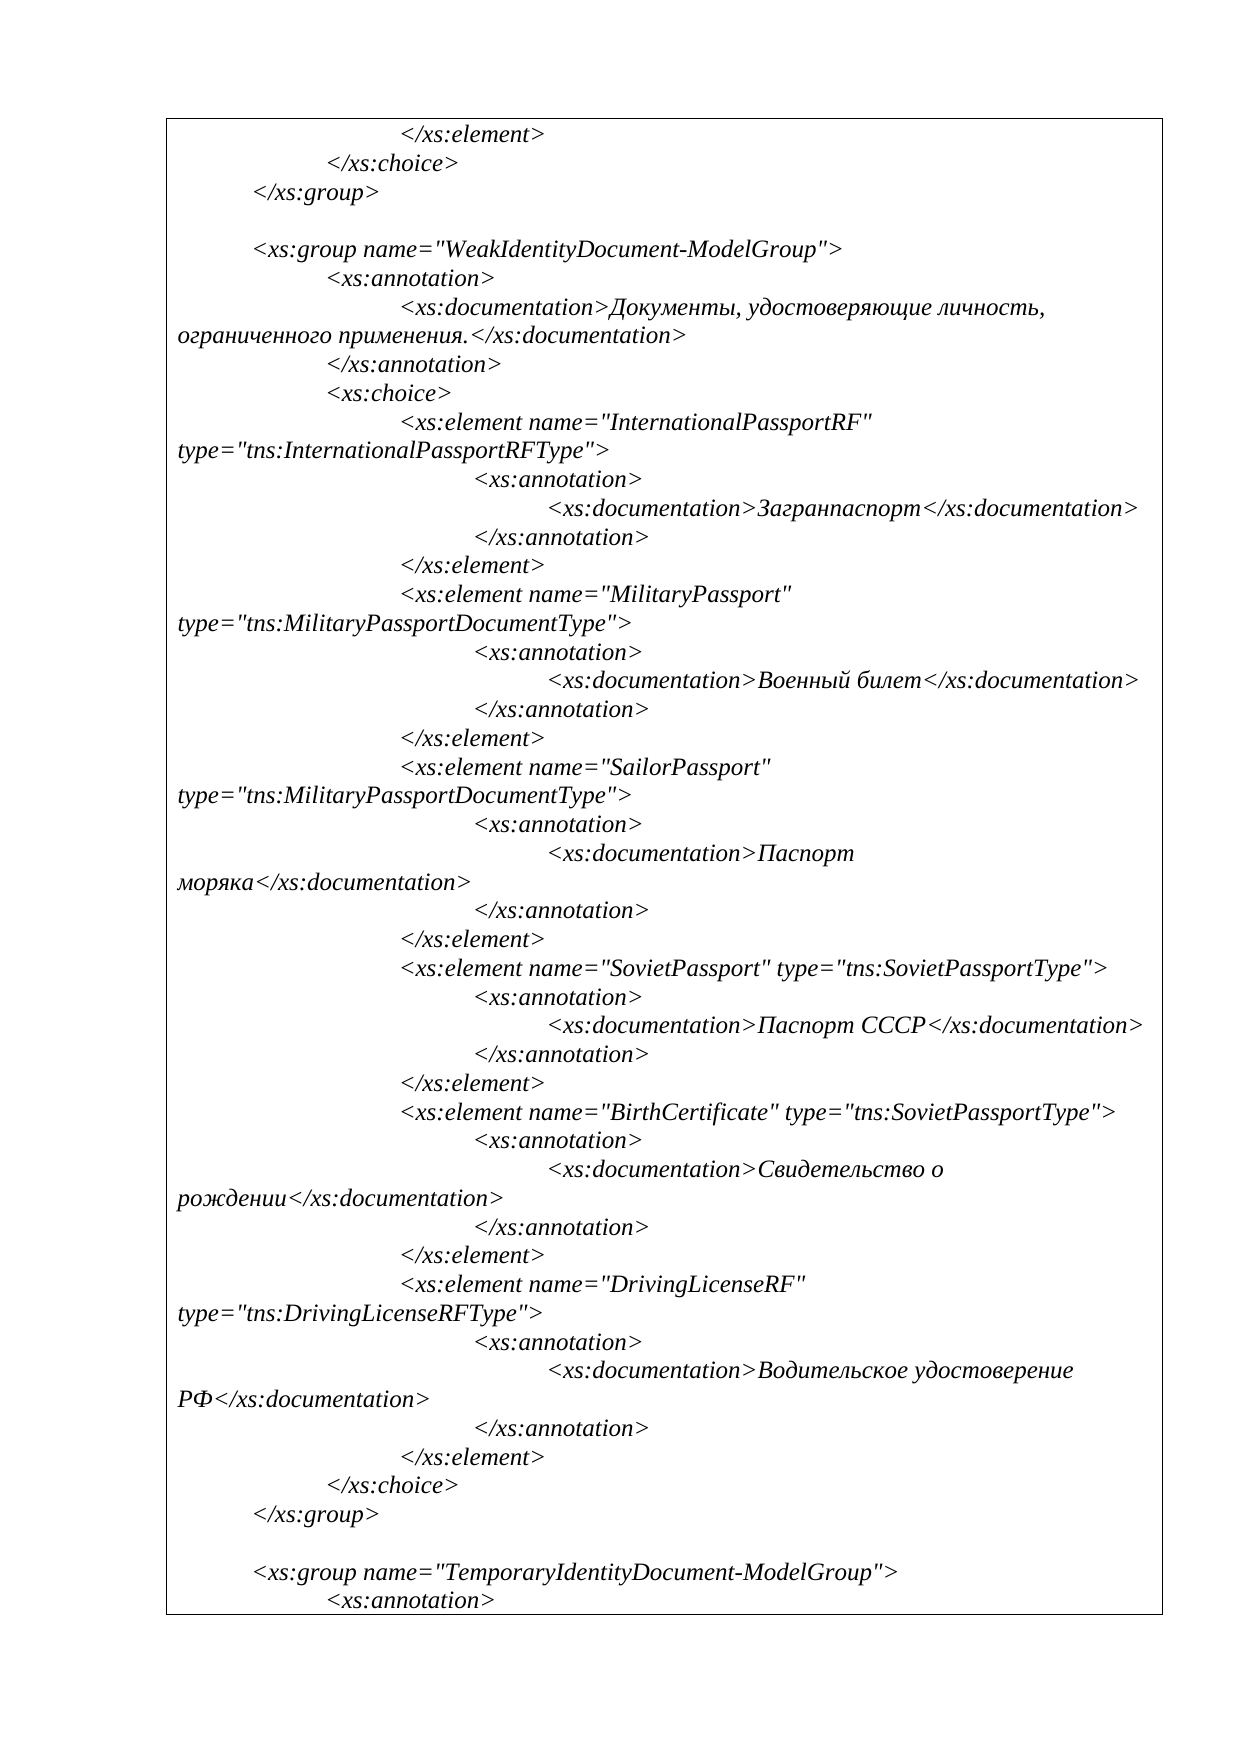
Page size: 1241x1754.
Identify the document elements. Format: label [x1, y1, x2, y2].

table_header [167, 119, 1162, 1614]
